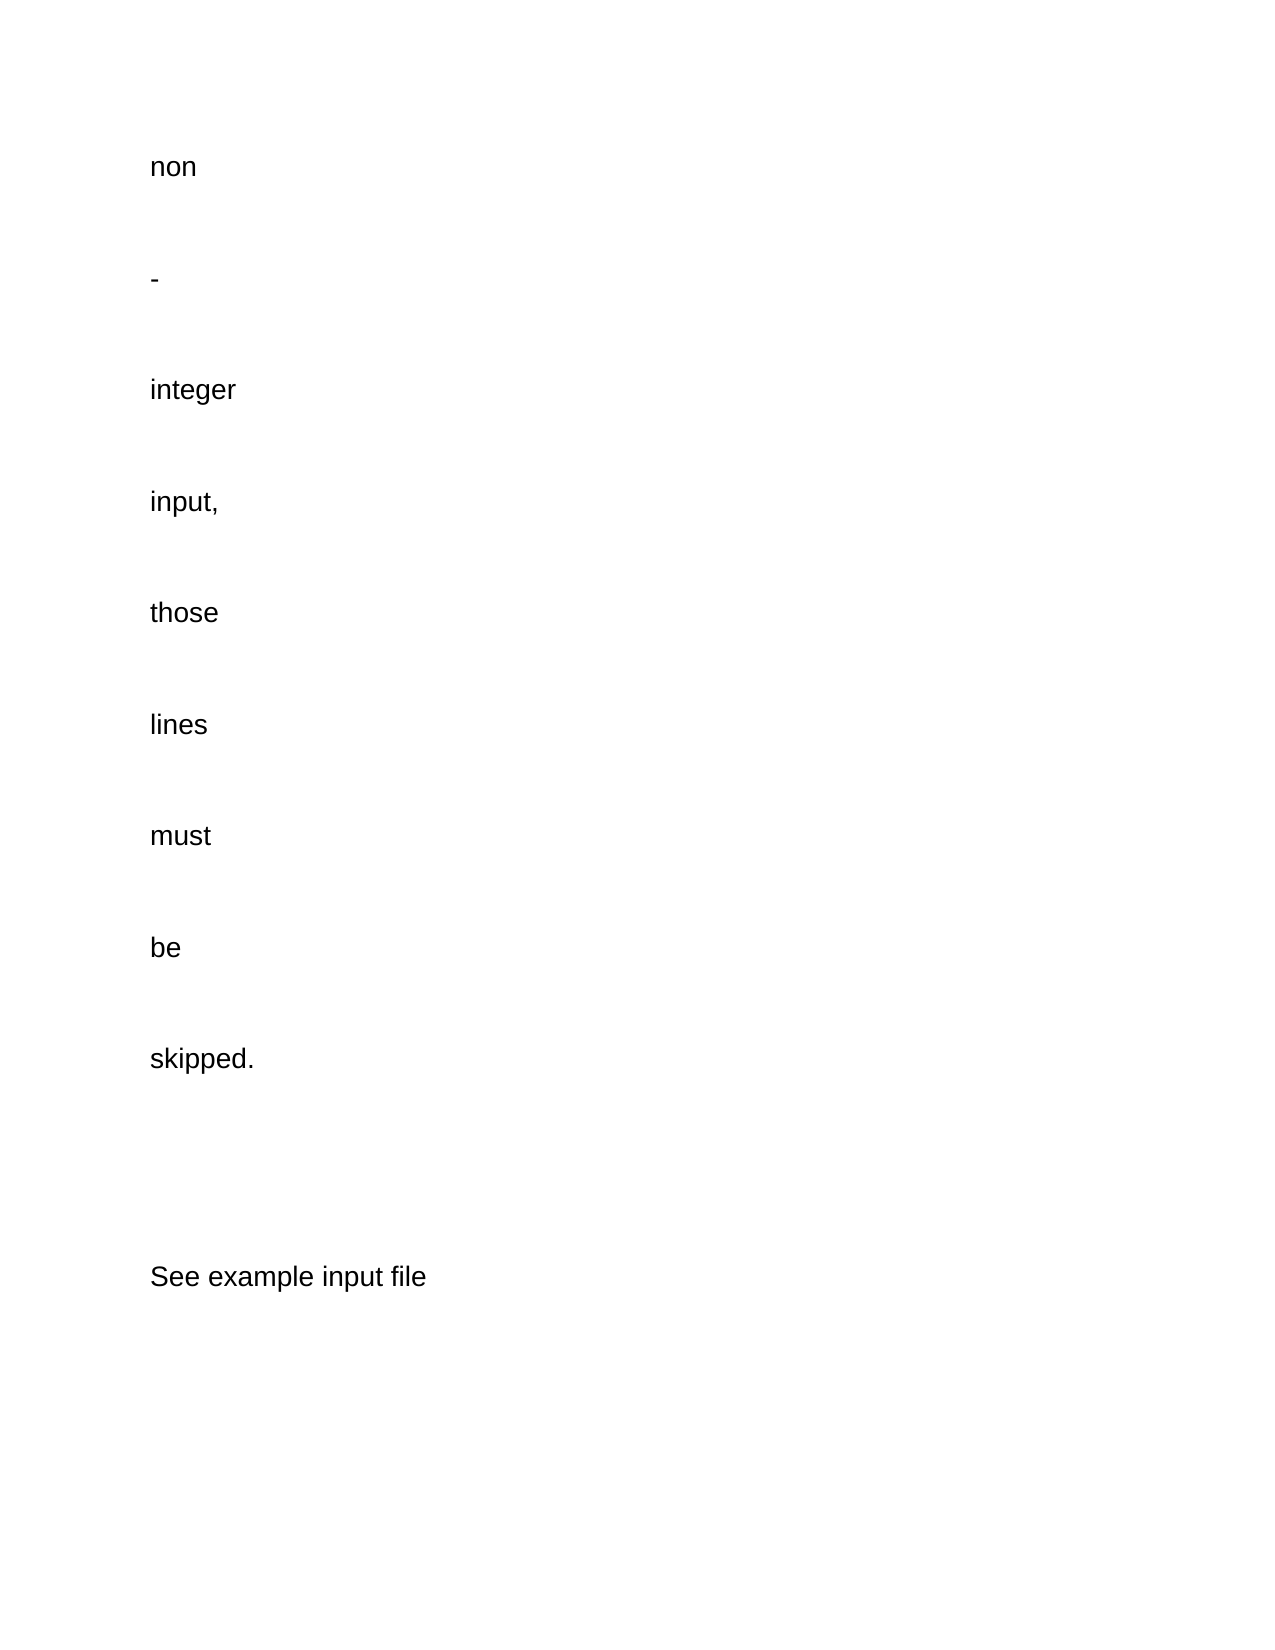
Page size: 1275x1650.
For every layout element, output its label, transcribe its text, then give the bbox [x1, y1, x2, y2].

text must [150, 819, 1275, 852]
text be [150, 931, 1275, 963]
text integer [150, 373, 1275, 406]
text skipped. [150, 1042, 1275, 1075]
text lines [150, 708, 1275, 740]
text input, [150, 485, 1275, 517]
text See example input file [150, 1259, 1275, 1292]
text - [150, 262, 1275, 294]
text those [150, 596, 1275, 629]
text non [150, 150, 1275, 182]
